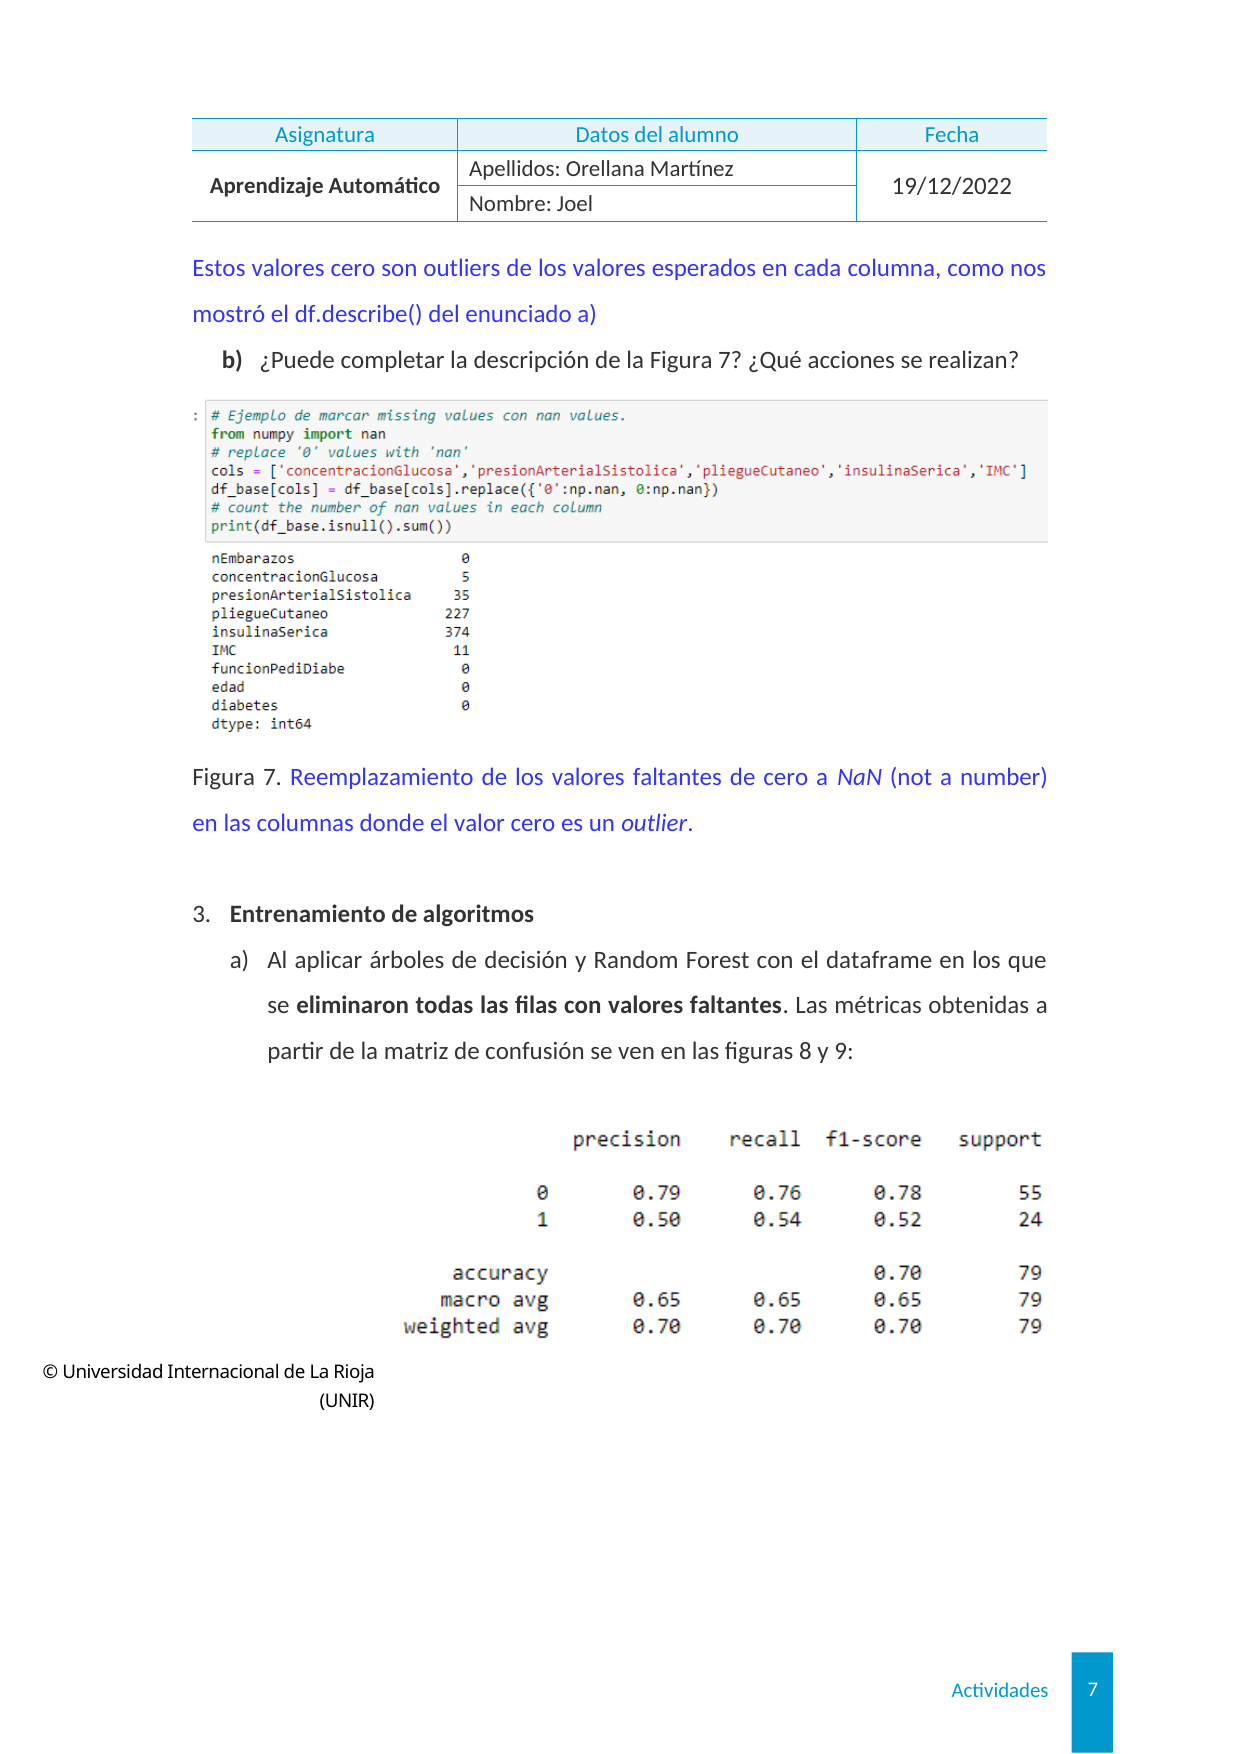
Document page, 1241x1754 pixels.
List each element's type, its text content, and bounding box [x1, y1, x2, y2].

list Al aplicar árboles de decisión y Random Forest con el dataframe en los que se eliminaron todas las filas con valores faltantes. Las métricas obtenidas a partir de la matriz de confusión se ven en las figuras 8 y 9: [229, 944, 1048, 1066]
picture [192, 389, 1049, 746]
list Entrenamiento de algoritmos [192, 898, 1048, 929]
text Estos valores cero son outliers de los valores esperados en cada columna, como nos mostró el df.describe() del enunciado a) [192, 252, 1048, 328]
picture [379, 1126, 1052, 1357]
text Figura 7. Reemplazamiento de los valores faltantes de cero a NaN (not a number) en las columnas donde el valor cero es un outlier. [192, 761, 1048, 837]
list ¿Puede completar la descripción de la Figura 7? ¿Qué acciones se realizan? [222, 344, 1048, 374]
